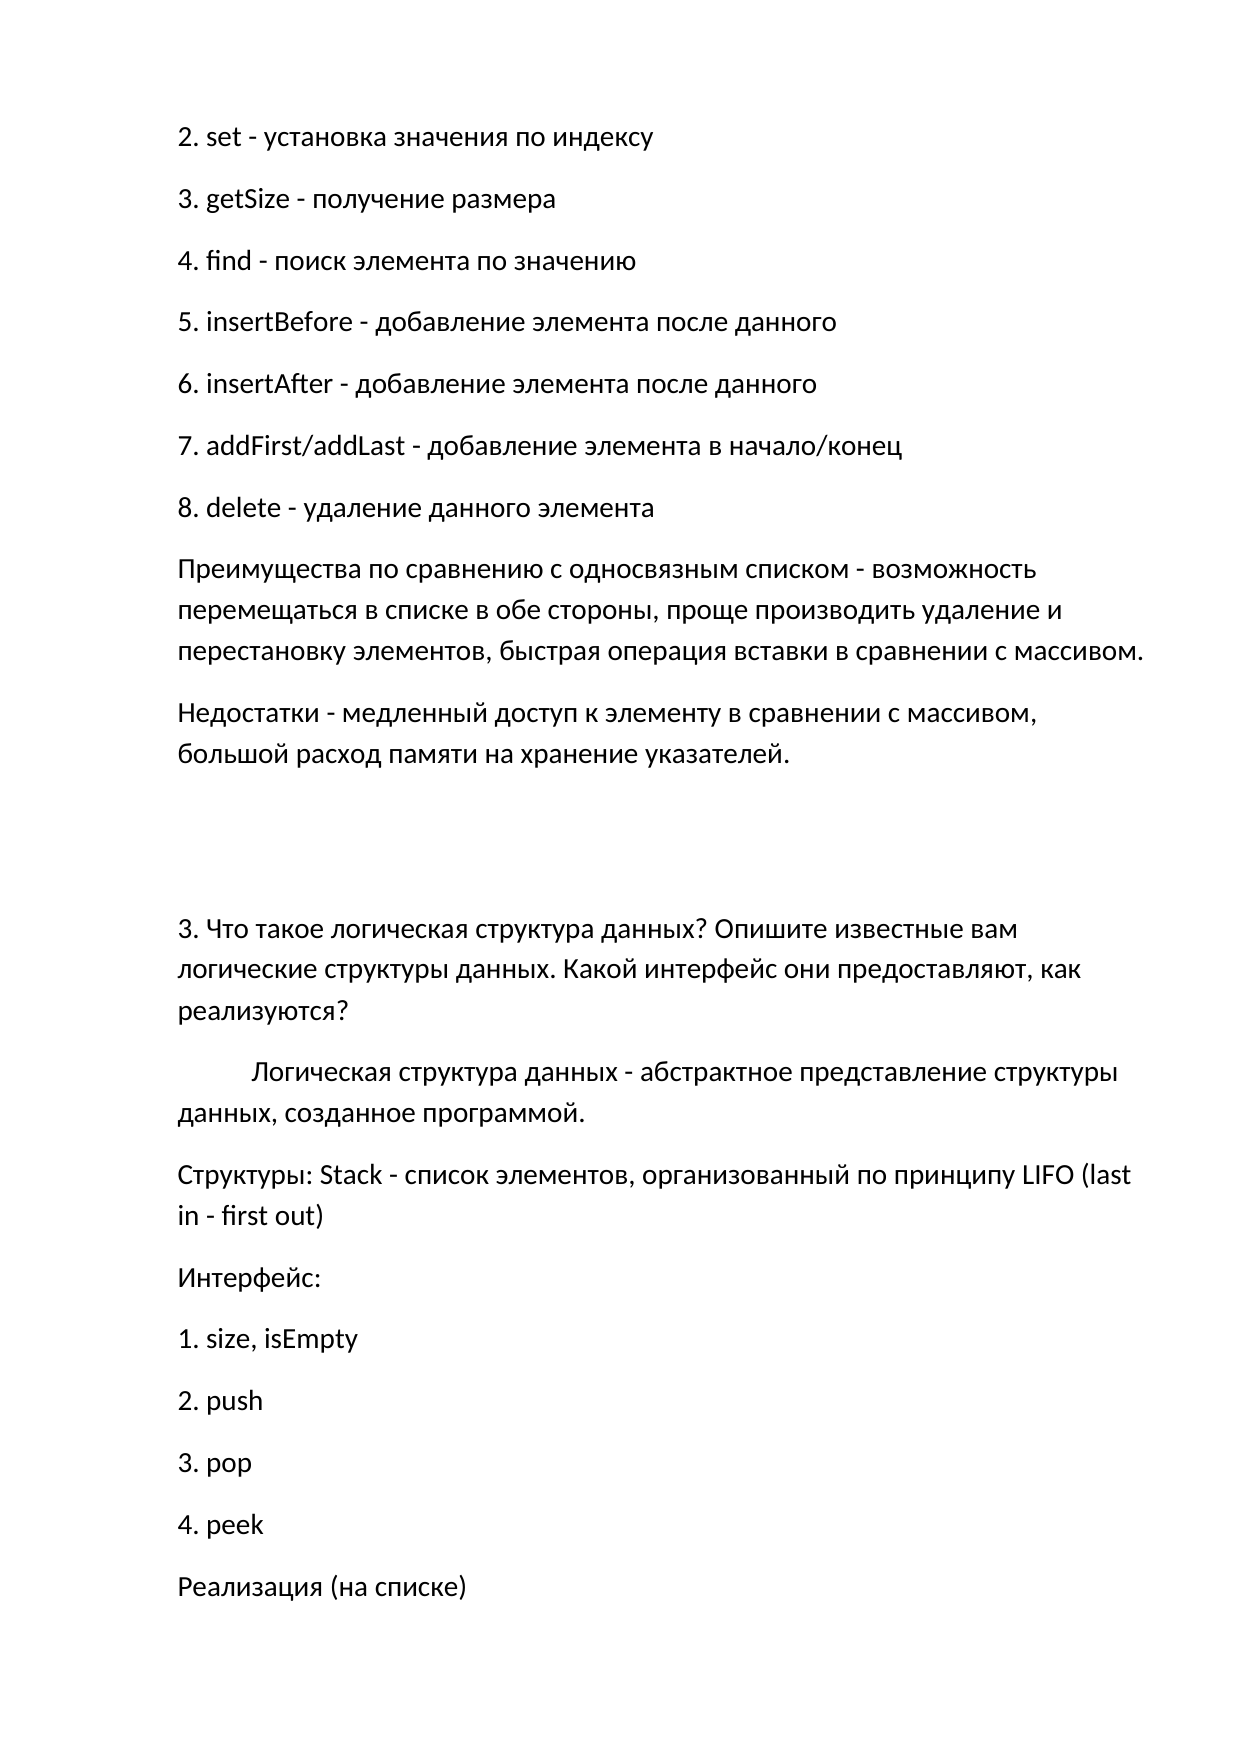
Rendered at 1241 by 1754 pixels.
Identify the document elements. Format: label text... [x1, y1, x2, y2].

text Структуры: Stack - список элементов, организованный по принципу LIFO (last in - first out) [177, 1156, 1152, 1233]
text Недостатки - медленный доступ к элементу в сравнении с массивом, большой расход памяти на хранение указателей. [177, 694, 1152, 771]
text 4. find - поиск элемента по значению [177, 242, 1152, 277]
text Реализация (на списке) [177, 1568, 1152, 1603]
text 7. addFirst/addLast - добавление элемента в начало/конец [177, 427, 1152, 463]
text Логическая структура данных - абстрактное представление структуры данных, созданное программой. [177, 1053, 1152, 1130]
text 1. size, isEmpty [177, 1321, 1152, 1356]
text 3. Что такое логическая структура данных? Опишите известные вам логические структуры данных. Какой интерфейс они предоставляют, как реализуются? [177, 910, 1152, 1027]
text 2. push [177, 1382, 1152, 1418]
text 3. getSize - получение размера [177, 180, 1152, 216]
text 2. set - установка значения по индексу [177, 118, 1152, 154]
text 5. insertBefore - добавление элемента после данного [177, 303, 1152, 339]
text 4. peek [177, 1506, 1152, 1541]
text 8. delete - удаление данного элемента [177, 489, 1152, 524]
text Преимущества по сравнению с односвязным списком - возможность перемещаться в списке в обе стороны, проще производить удаление и перестановку элементов, быстрая операция вставки в сравнении с массивом. [177, 551, 1152, 668]
text 6. insertAfter - добавление элемента после данного [177, 365, 1152, 401]
text 3. pop [177, 1444, 1152, 1480]
text Интерфейс: [177, 1259, 1152, 1294]
